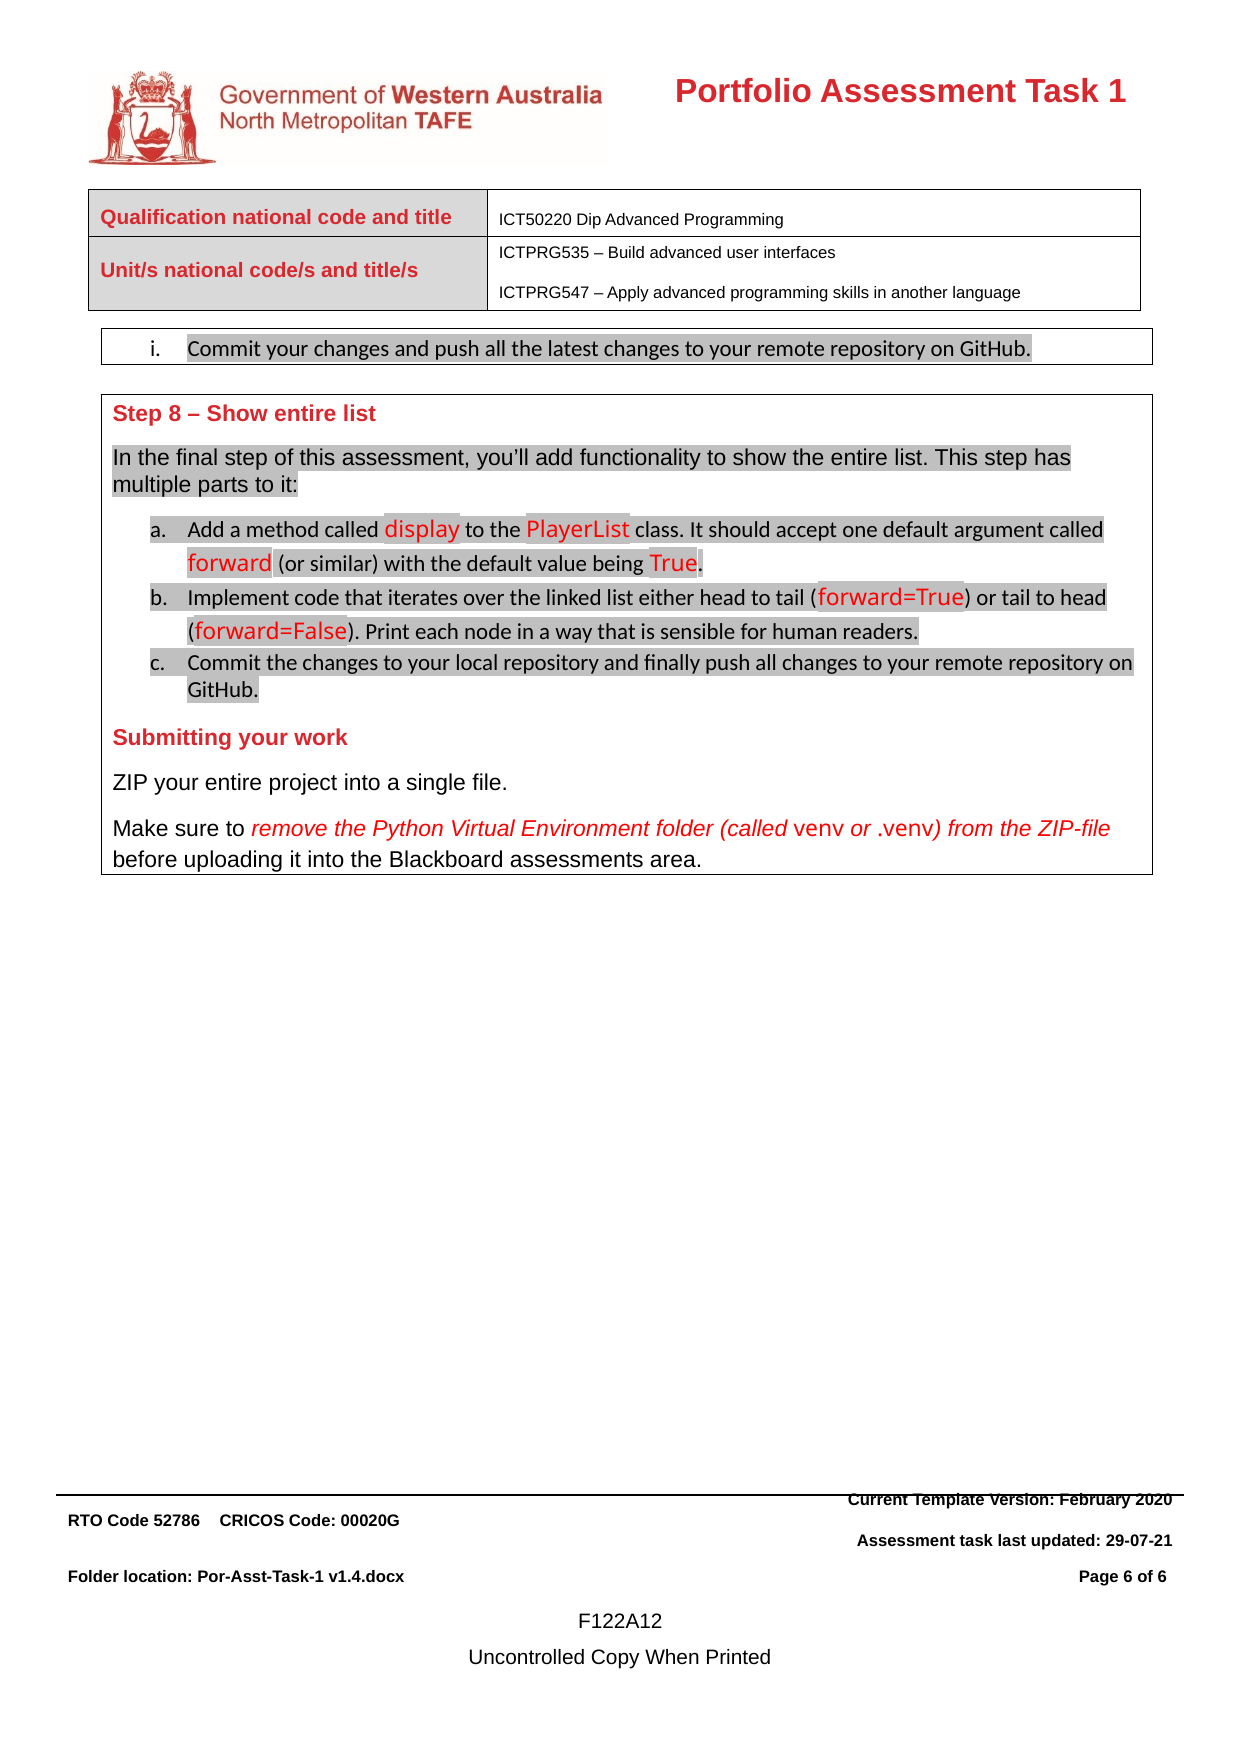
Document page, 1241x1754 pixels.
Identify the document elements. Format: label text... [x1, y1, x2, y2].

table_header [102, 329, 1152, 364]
table_header Step 8 – Show entire list In the final step of this assessment, you’ll add functionality to show the entire list. This step has multiple parts to it: Add a method called display to the PlayerList class. It should accept one default argument called forward (or similar) with the default value being True. Implement code that iterates over the linked list either head to tail (forward=True) or tail to head (forward=False). Print each node in a way that is sensible for human readers. Commit the changes to your local repository and finally push all changes to your remote repository on GitHub. Submitting your work ZIP your entire project into a single file. Make sure to remove the Python Virtual Environment folder (called venv or .venv) from the ZIP-file before uploading it into the Blackboard assessments area. [102, 395, 1152, 874]
picture [88, 71, 609, 165]
